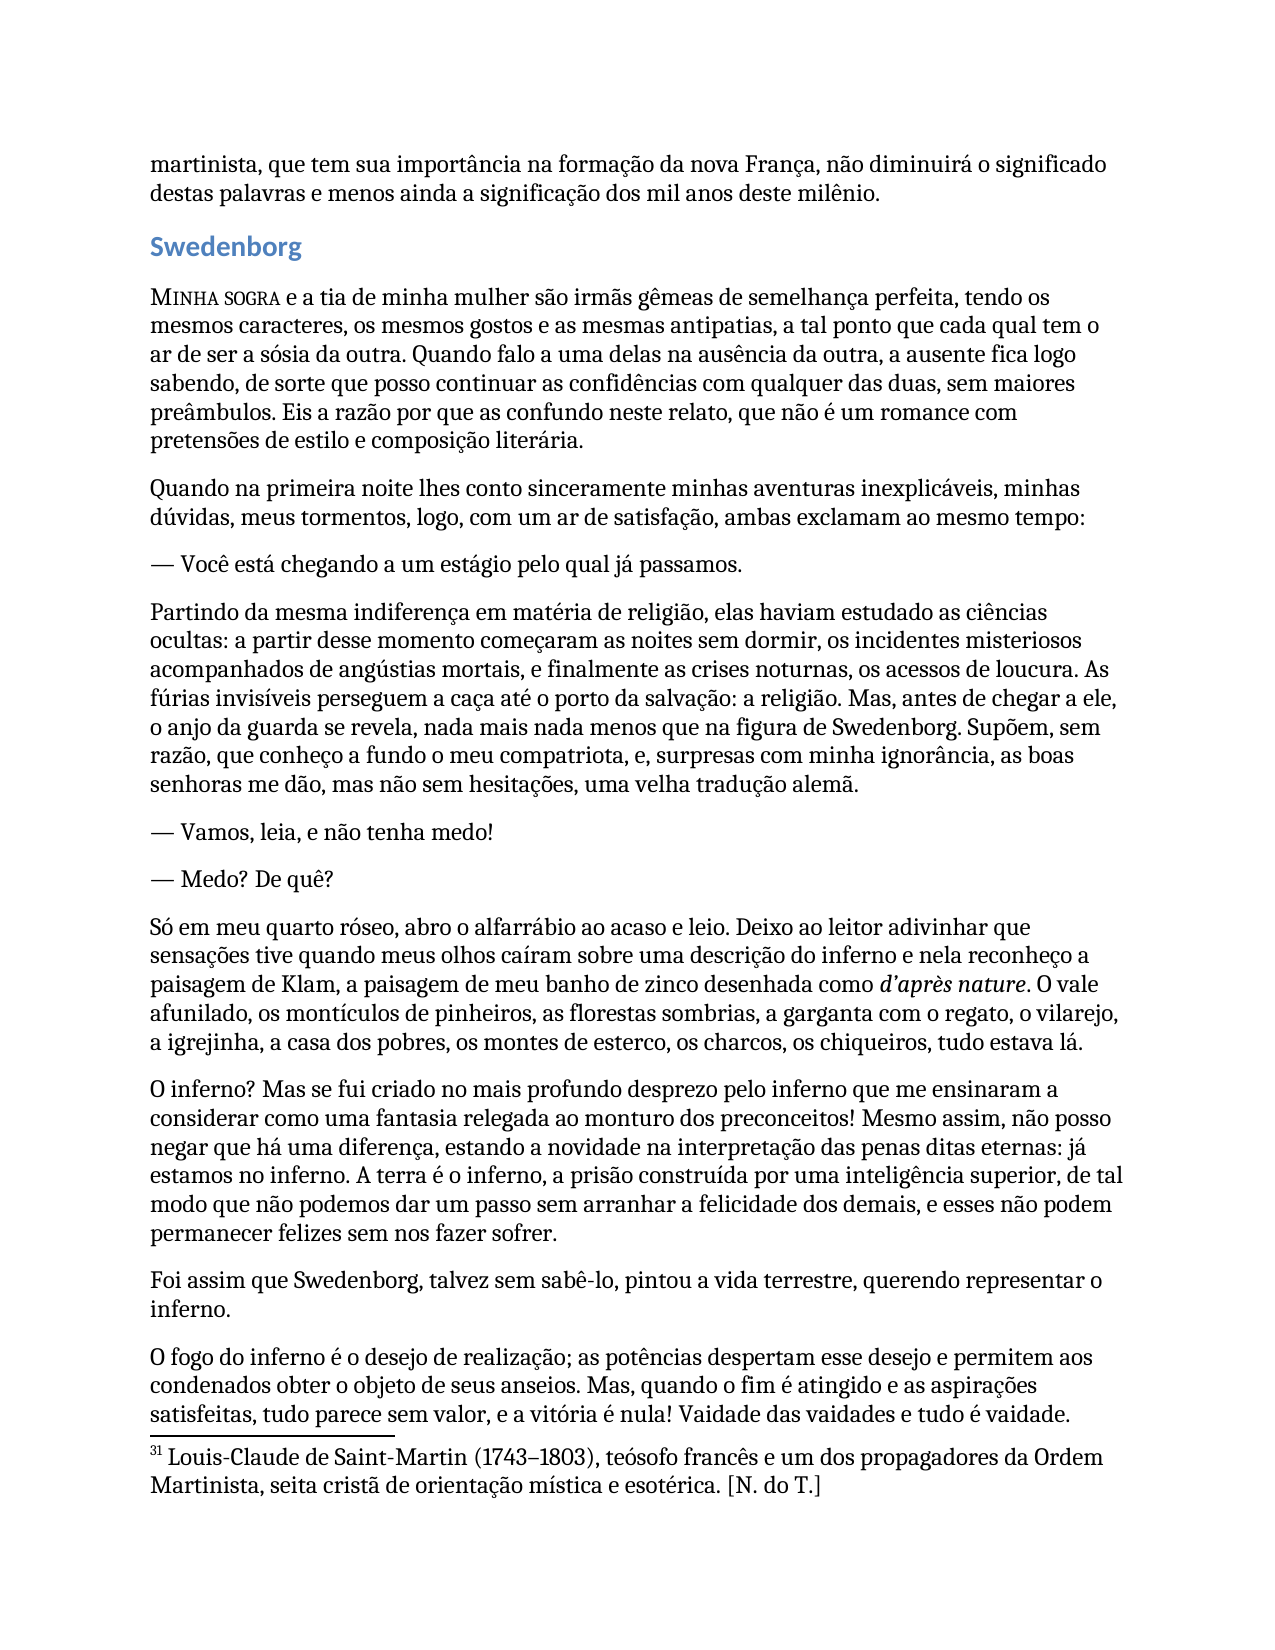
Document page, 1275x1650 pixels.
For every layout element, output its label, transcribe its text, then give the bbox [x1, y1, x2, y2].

text Foi assim que Swedenborg, talvez sem sabê-lo, pintou a vida terrestre, querendo representar o inferno. [150, 1266, 1125, 1324]
text Só em meu quarto róseo, abro o alfarrábio ao acaso e leio. Deixo ao leitor adivinhar que sensações tive quando meus olhos caíram sobre uma descrição do inferno e nela reconheço a paisagem de Klam, a paisagem de meu banho de zinco desenhada como d’après nature. O vale afunilado, os montículos de pinheiros, as florestas sombrias, a garganta com o regato, o vilarejo, a igrejinha, a casa dos pobres, os montes de esterco, os charcos, os chiqueiros, tudo estava lá. [150, 913, 1125, 1056]
text — Medo? De quê? [150, 865, 1125, 894]
text Partindo da mesma indiferença em matéria de religião, elas haviam estudado as ciências ocultas: a partir desse momento começaram as noites sem dormir, os incidentes misteriosos acompanhados de angústias mortais, e finalmente as crises noturnas, os acessos de loucura. As fúrias invisíveis perseguem a caça até o porto da salvação: a religião. Mas, antes de chegar a ele, o anjo da guarda se revela, nada mais nada menos que na figura de Swedenborg. Supõem, sem razão, que conheço a fundo o meu compatriota, e, surpresas com minha ignorância, as boas senhoras me dão, mas não sem hesitações, uma velha tradução alemã. [150, 598, 1125, 799]
text Quando na primeira noite lhes conto sinceramente minhas aventuras inexplicáveis, minhas dúvidas, meus tormentos, logo, com um ar de satisfação, ambas exclamam ao mesmo tempo: [150, 474, 1125, 531]
text — Você está chegando a um estágio pelo qual já passamos. [150, 550, 1125, 579]
text — Vamos, leia, e não tenha medo! [150, 818, 1125, 846]
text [150, 150, 1125, 207]
text Minha sogra e a tia de minha mulher são irmãs gêmeas de semelhança perfeita, tendo os mesmos caracteres, os mesmos gostos e as mesmas antipatias, a tal ponto que cada qual tem o ar de ser a sósia da outra. Quando falo a uma delas na ausência da outra, a ausente fica logo sabendo, de sorte que posso continuar as confidências com qualquer das duas, sem maiores preâmbulos. Eis a razão por que as confundo neste relato, que não é um romance com pretensões de estilo e composição literária. [150, 283, 1125, 455]
subtitle Swedenborg [150, 228, 1125, 264]
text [150, 1343, 1125, 1429]
text O inferno? Mas se fui criado no mais profundo desprezo pelo inferno que me ensinaram a considerar como uma fantasia relegada ao monturo dos preconceitos! Mesmo assim, não posso negar que há uma diferença, estando a novidade na interpretação das penas ditas eternas: já estamos no inferno. A terra é o inferno, a prisão construída por uma inteligência superior, de tal modo que não podemos dar um passo sem arranhar a felicidade dos demais, e esses não podem permanecer felizes sem nos fazer sofrer. [150, 1075, 1125, 1248]
